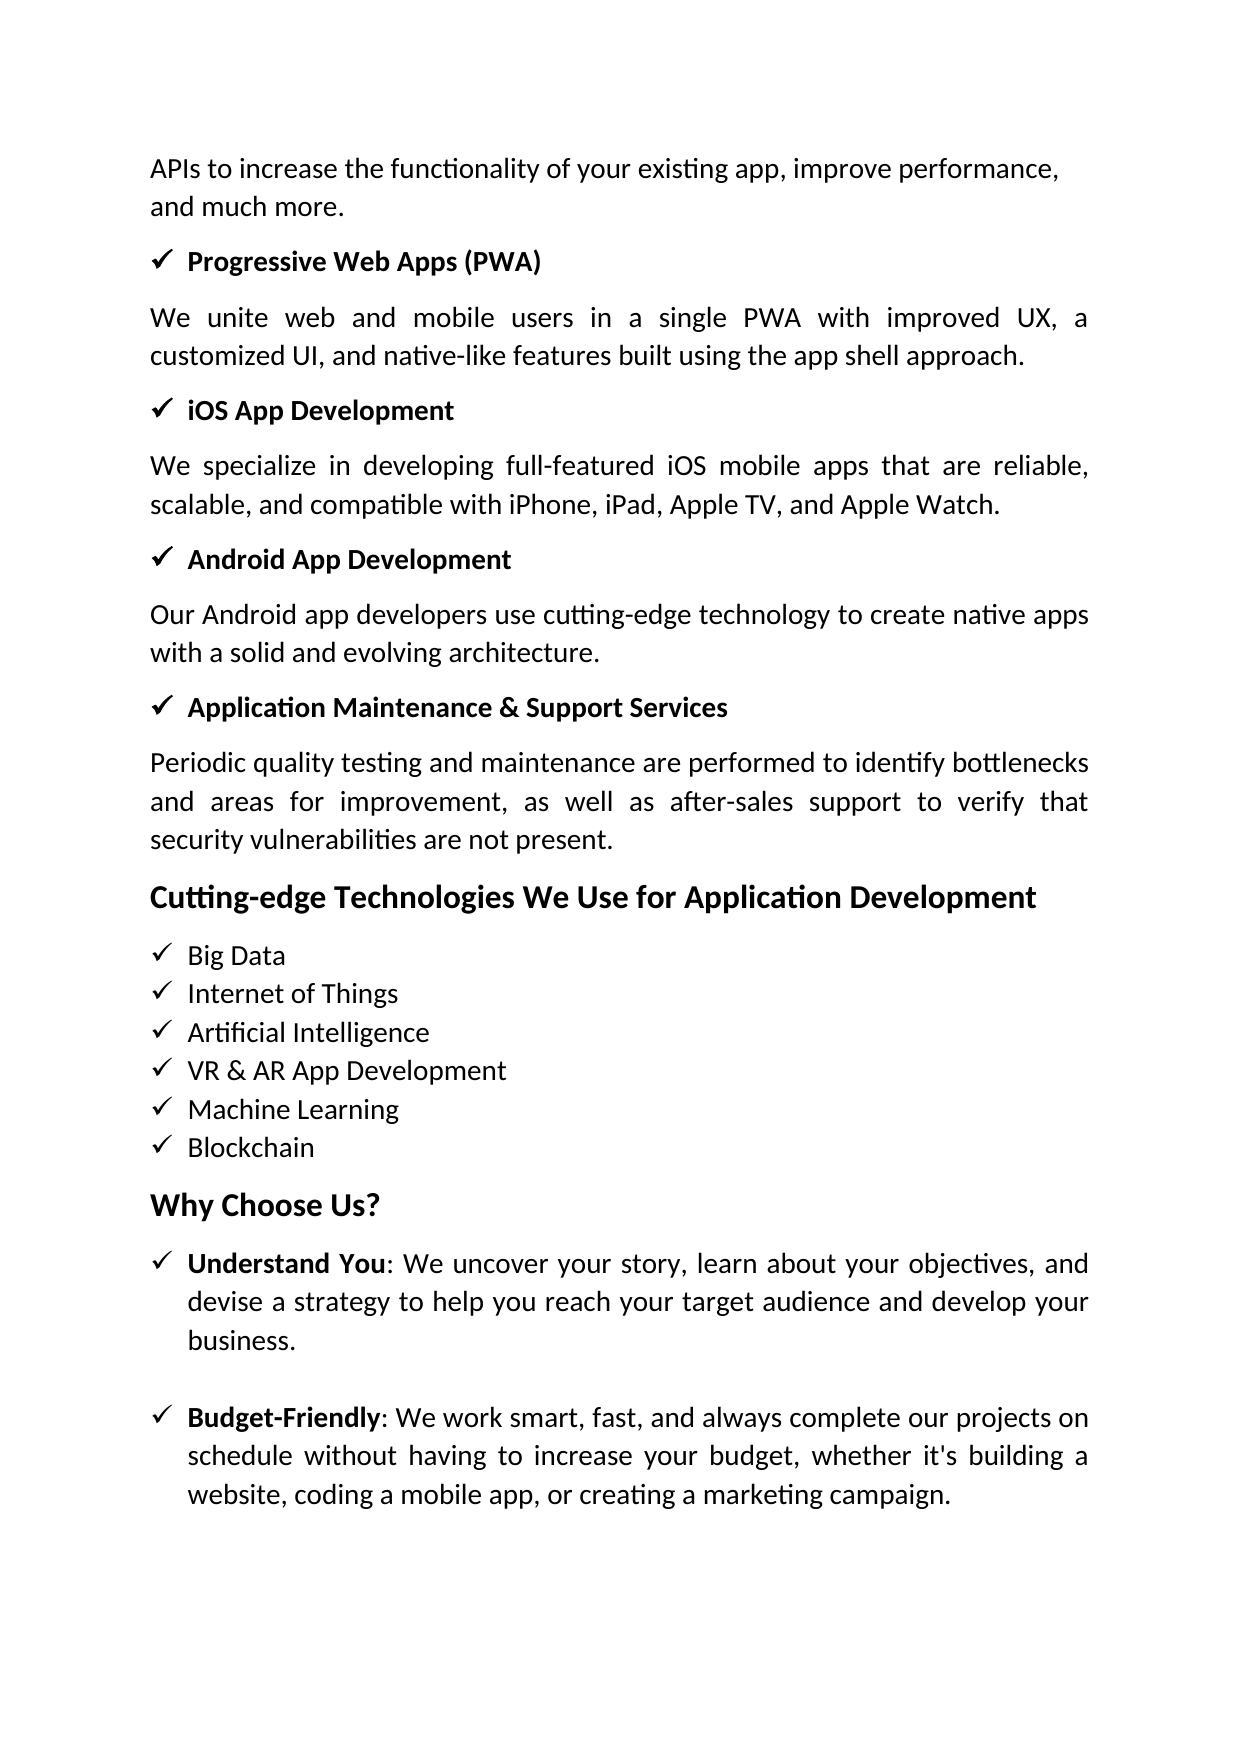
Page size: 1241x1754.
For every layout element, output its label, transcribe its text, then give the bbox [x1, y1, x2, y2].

list Machine Learning [150, 1091, 1090, 1127]
text We unite web and mobile users in a single PWA with improved UX, a customized UI, and native-like features built using the app shell approach. [150, 299, 1090, 373]
list Artificial Intelligence [150, 1014, 1090, 1050]
list Application Maintenance & Support Services [150, 689, 1090, 725]
list Internet of Things [150, 976, 1090, 1011]
text Cutting-edge Technologies We Use for Application Development [150, 877, 1090, 917]
list Big Data [150, 937, 1090, 973]
list Budget-Friendly: We work smart, fast, and always complete our projects on schedule without having to increase your budget, whether it's building a website, coding a mobile app, or creating a marketing campaign. [150, 1399, 1090, 1511]
list iOS App Development [150, 392, 1090, 428]
text Periodic quality testing and maintenance are performed to identify bottlenecks and areas for improvement, as well as after-sales support to verify that security vulnerabilities are not present. [150, 744, 1090, 857]
list Understand You: We uncover your story, learn about your objectives, and devise a strategy to help you reach your target audience and develop your business. [150, 1245, 1090, 1358]
list Progressive Web Apps (PWA) [150, 243, 1090, 279]
text Our Android app developers use cutting-edge technology to create native apps with a solid and evolving architecture. [150, 596, 1090, 670]
list Blockchain [150, 1129, 1090, 1165]
list VR & AR App Development [150, 1052, 1090, 1088]
text We specialize in developing full-featured iOS mobile apps that are reliable, scalable, and compatible with iPhone, iPad, Apple TV, and Apple Watch. [150, 447, 1090, 521]
list Android App Development [150, 541, 1090, 576]
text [150, 150, 1090, 224]
text Why Choose Us? [150, 1184, 1090, 1225]
